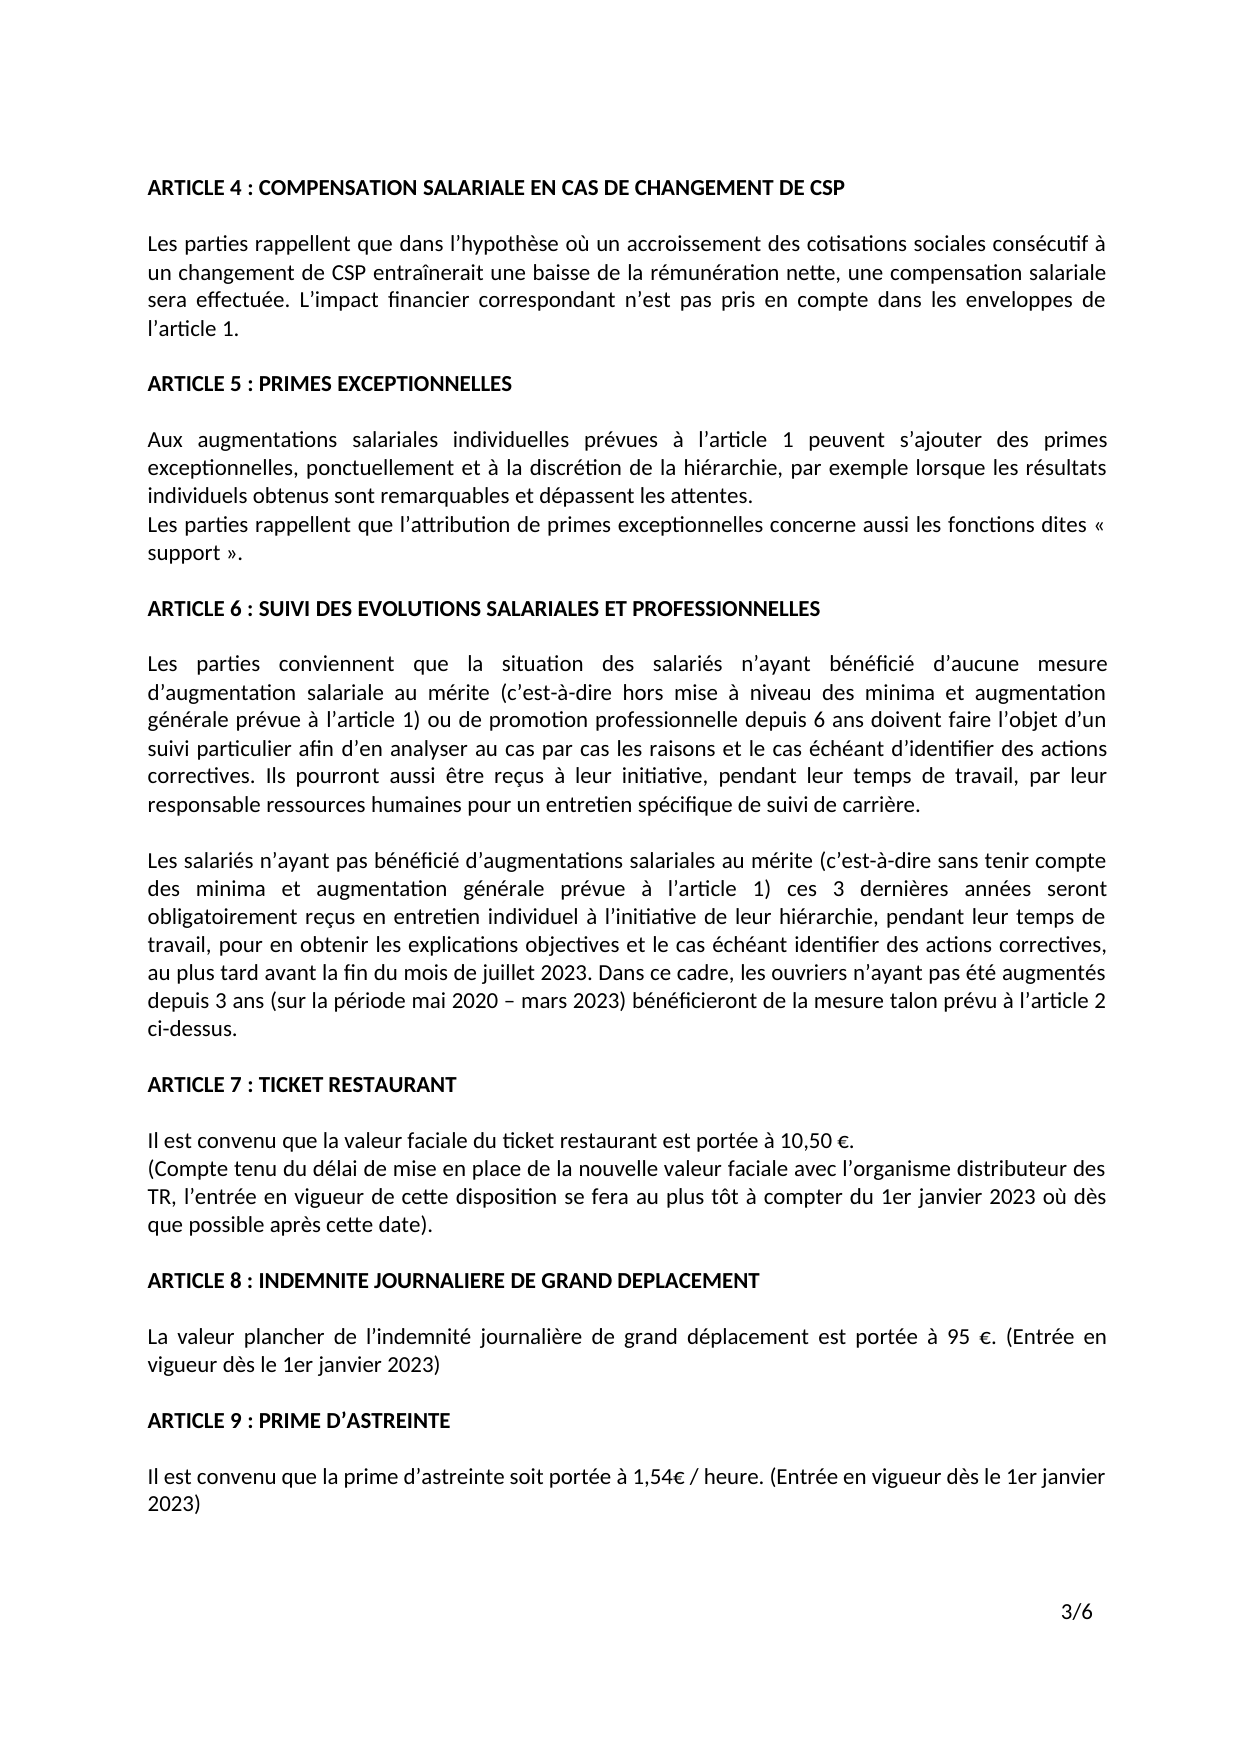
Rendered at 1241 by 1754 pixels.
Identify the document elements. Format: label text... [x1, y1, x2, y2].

subtitle ARTICLE 8 : INDEMNITE JOURNALIERE DE GRAND DEPLACEMENT [147, 1266, 1119, 1294]
subtitle ARTICLE 6 : SUIVI DES EVOLUTIONS SALARIALES ET PROFESSIONNELLES [147, 594, 1119, 622]
subtitle ARTICLE 5 : PRIMES EXCEPTIONNELLES [147, 369, 1119, 397]
text Aux augmentations salariales individuelles prévues à l’article 1 peuvent s’ajouter des primes exceptionnelles, ponctuellement et à la discrétion de la hiérarchie, par exemple lorsque les résultats individuels obtenus sont remarquables et dépassent les attentes. [147, 426, 1108, 509]
text Il est convenu que la valeur faciale du ticket restaurant est portée à 10,50 €. [147, 1126, 1119, 1154]
text Les parties rappellent que dans l’hypothèse où un accroissement des cotisations sociales consécutif à un changement de CSP entraînerait une baisse de la rémunération nette, une compensation salariale sera effectuée. L’impact financier correspondant n’est pas pris en compte dans les enveloppes de l’article 1. [147, 229, 1108, 342]
text (Compte tenu du délai de mise en place de la nouvelle valeur faciale avec l’organisme distributeur des TR, l’entrée en vigueur de cette disposition se fera au plus tôt à compter du 1er janvier 2023 où dès que possible après cette date). [147, 1154, 1108, 1238]
text Les salariés n’ayant pas bénéficié d’augmentations salariales au mérite (c’est-à-dire sans tenir compte des minima et augmentation générale prévue à l’article 1) ces 3 dernières années seront obligatoirement reçus en entretien individuel à l’initiative de leur hiérarchie, pendant leur temps de travail, pour en obtenir les explications objectives et le cas échéant identifier des actions correctives, au plus tard avant la fin du mois de juillet 2023. Dans ce cadre, les ouvriers n’ayant pas été augmentés depuis 3 ans (sur la période mai 2020 – mars 2023) bénéficieront de la mesure talon prévu à l’article 2 ci-dessus. [147, 846, 1108, 1042]
text La valeur plancher de l’indemnité journalière de grand déplacement est portée à 95 €. (Entrée en vigueur dès le 1er janvier 2023) [147, 1322, 1108, 1378]
text Les parties conviennent que la situation des salariés n’ayant bénéficié d’aucune mesure d’augmentation salariale au mérite (c’est-à-dire hors mise à niveau des minima et augmentation générale prévue à l’article 1) ou de promotion professionnelle depuis 6 ans doivent faire l’objet d’un suivi particulier afin d’en analyser au cas par cas les raisons et le cas échéant d’identifier des actions correctives. Ils pourront aussi être reçus à leur initiative, pendant leur temps de travail, par leur responsable ressources humaines pour un entretien spécifique de suivi de carrière. [147, 649, 1108, 818]
subtitle ARTICLE 9 : PRIME D’ASTREINTE [147, 1406, 1119, 1434]
subtitle ARTICLE 4 : COMPENSATION SALARIALE EN CAS DE CHANGEMENT DE CSP [147, 173, 1119, 201]
text Il est convenu que la prime d’astreinte soit portée à 1,54€ / heure. (Entrée en vigueur dès le 1er janvier 2023) [147, 1462, 1108, 1517]
subtitle ARTICLE 7 : TICKET RESTAURANT [147, 1070, 1119, 1098]
text Les parties rappellent que l’attribution de primes exceptionnelles concerne aussi les fonctions dites « support ». [147, 510, 1108, 566]
